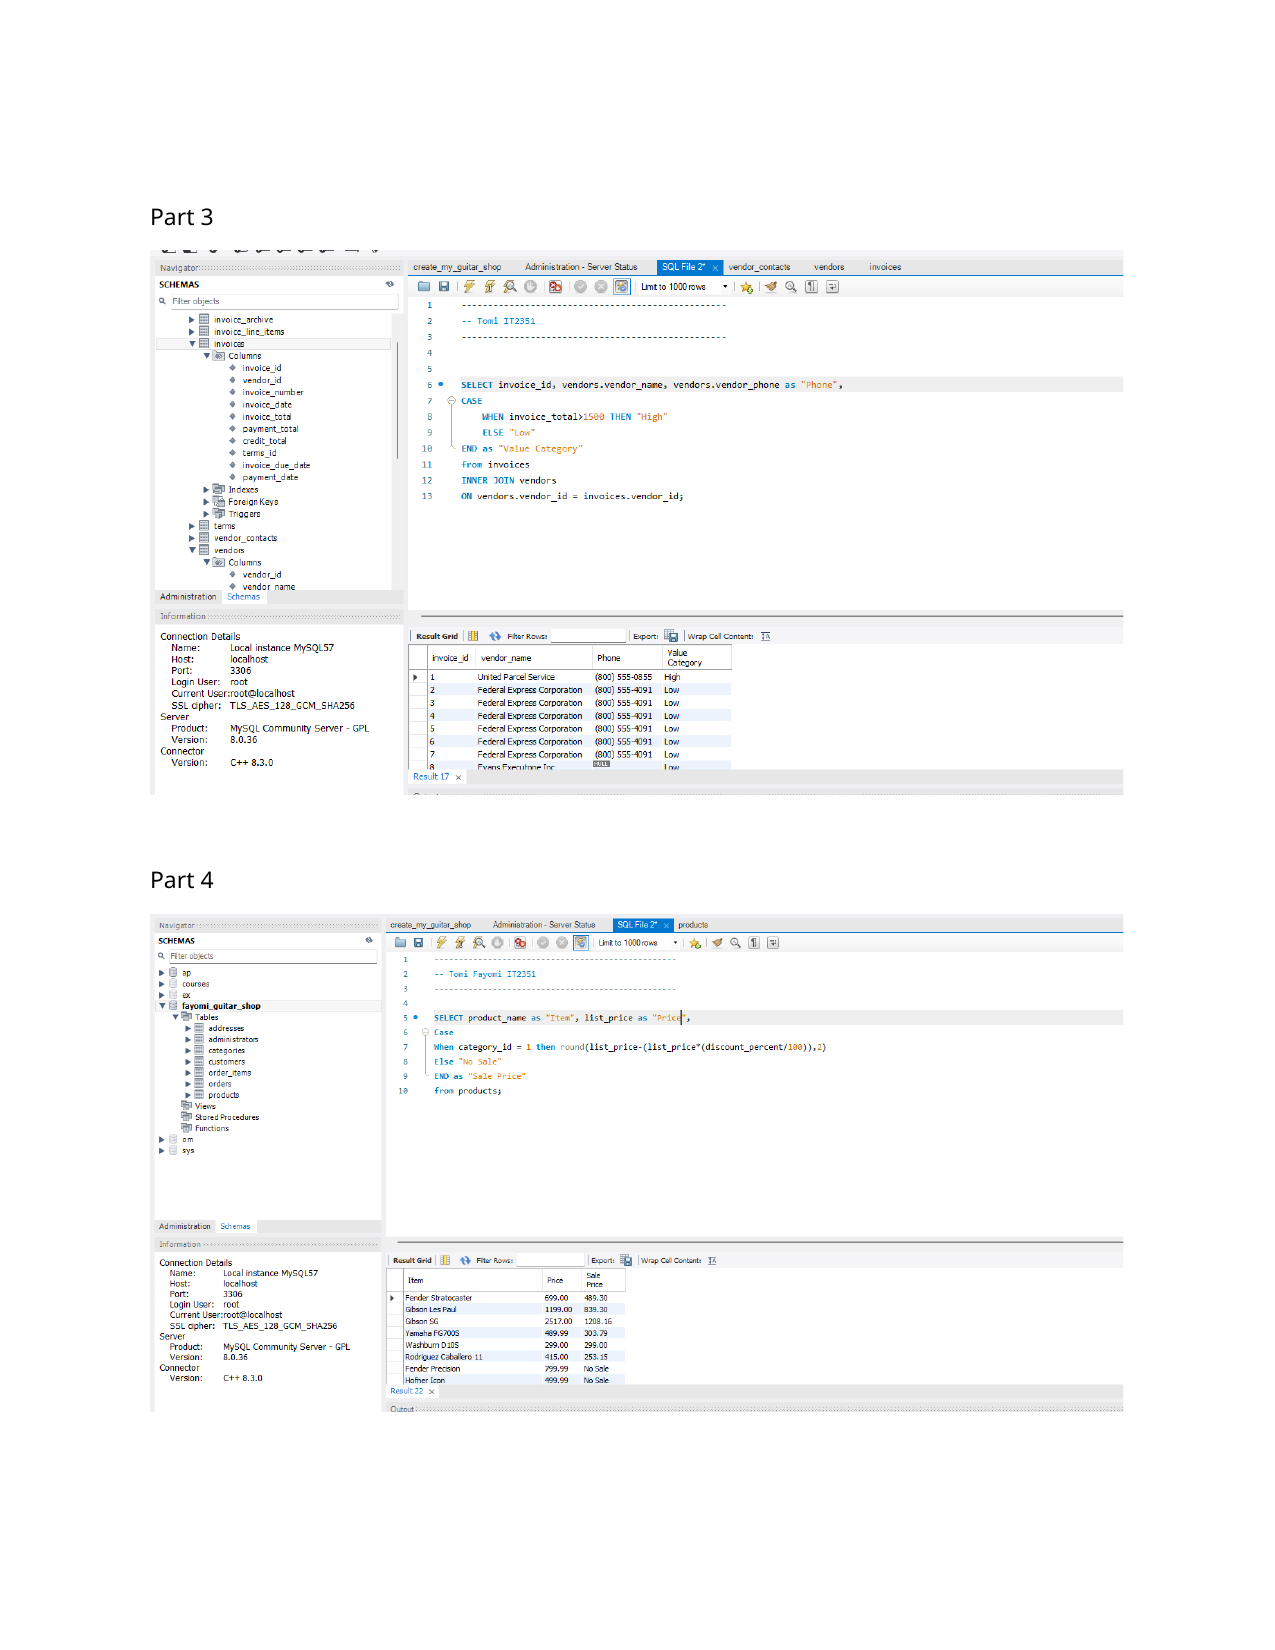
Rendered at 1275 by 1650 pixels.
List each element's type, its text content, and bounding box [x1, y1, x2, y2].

picture [150, 914, 1124, 1412]
picture [150, 250, 1124, 795]
text Part 3 [150, 200, 1125, 232]
text Part 4 [150, 864, 1125, 895]
